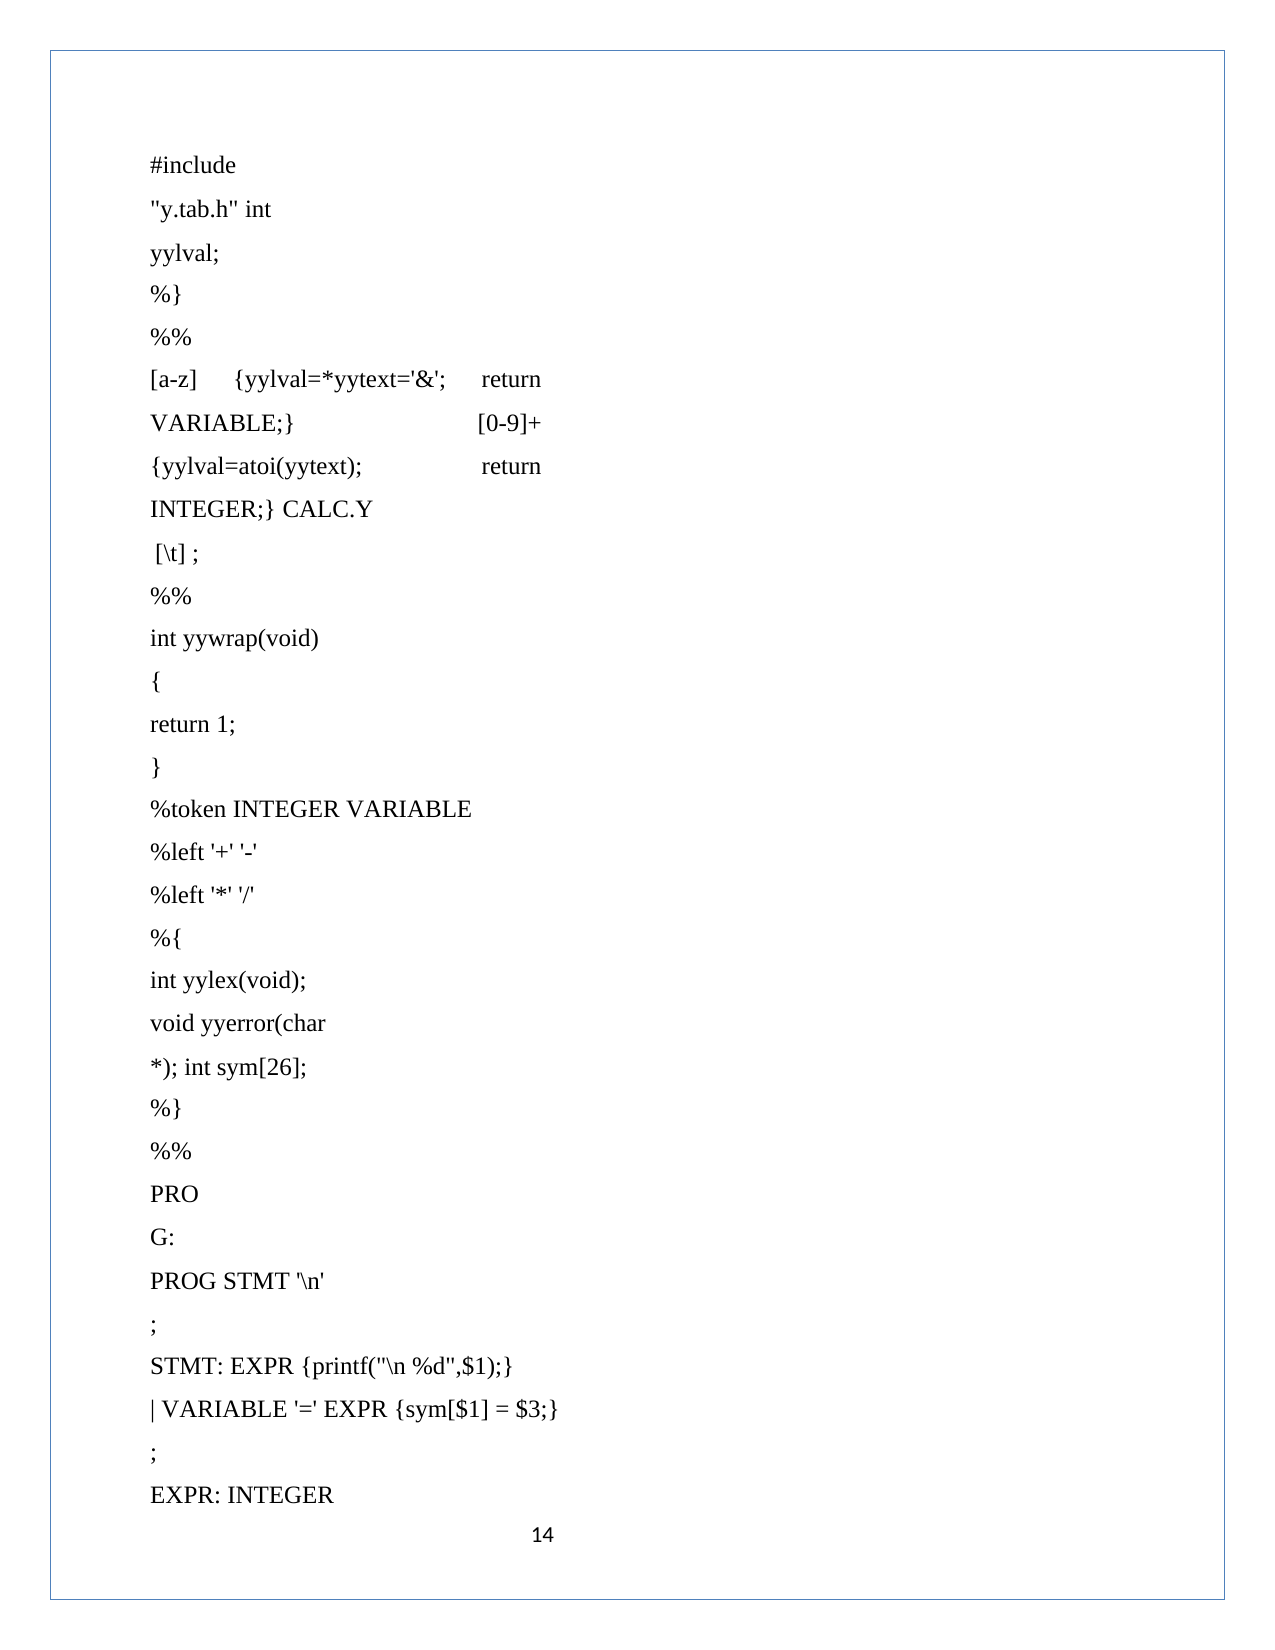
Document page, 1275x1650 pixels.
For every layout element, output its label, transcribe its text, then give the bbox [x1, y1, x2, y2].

text int yylex(void); [150, 965, 1167, 994]
text %left '*' '/' [150, 880, 1167, 908]
text void yyerror(char *); int sym[26]; [150, 1008, 334, 1080]
text } [150, 752, 1167, 780]
text %} [150, 1095, 1167, 1122]
text %left '+' '-' [150, 837, 1167, 866]
text [a-z] {yylval=*yytext='&'; return VARIABLE;} [0-9]+ {yylval=atoi(yytext); return INTEGER;} CALC.Y [150, 364, 541, 523]
text STMT: EXPR {printf("\n %d",$1);} [150, 1351, 1167, 1380]
text %{ [150, 923, 1167, 951]
text PROG STMT '\n' [150, 1266, 1167, 1294]
text ; [150, 1437, 1167, 1466]
text return 1; [150, 709, 1167, 738]
text [\t] ; [155, 538, 1167, 567]
text %token INTEGER VARIABLE [150, 794, 1167, 823]
text %% [150, 581, 1167, 609]
text { [150, 666, 1167, 695]
text int yywrap(void) [150, 623, 1167, 652]
text EXPR: INTEGER [150, 1480, 1167, 1508]
text #include "y.tab.h" int yylval; [150, 150, 312, 266]
text ; [150, 1309, 1167, 1337]
text %% PROG: [150, 1136, 209, 1251]
text %} [150, 281, 1167, 307]
text | VARIABLE '=' EXPR {sym[$1] = $3;} [150, 1394, 1167, 1423]
text %% [150, 322, 1167, 350]
